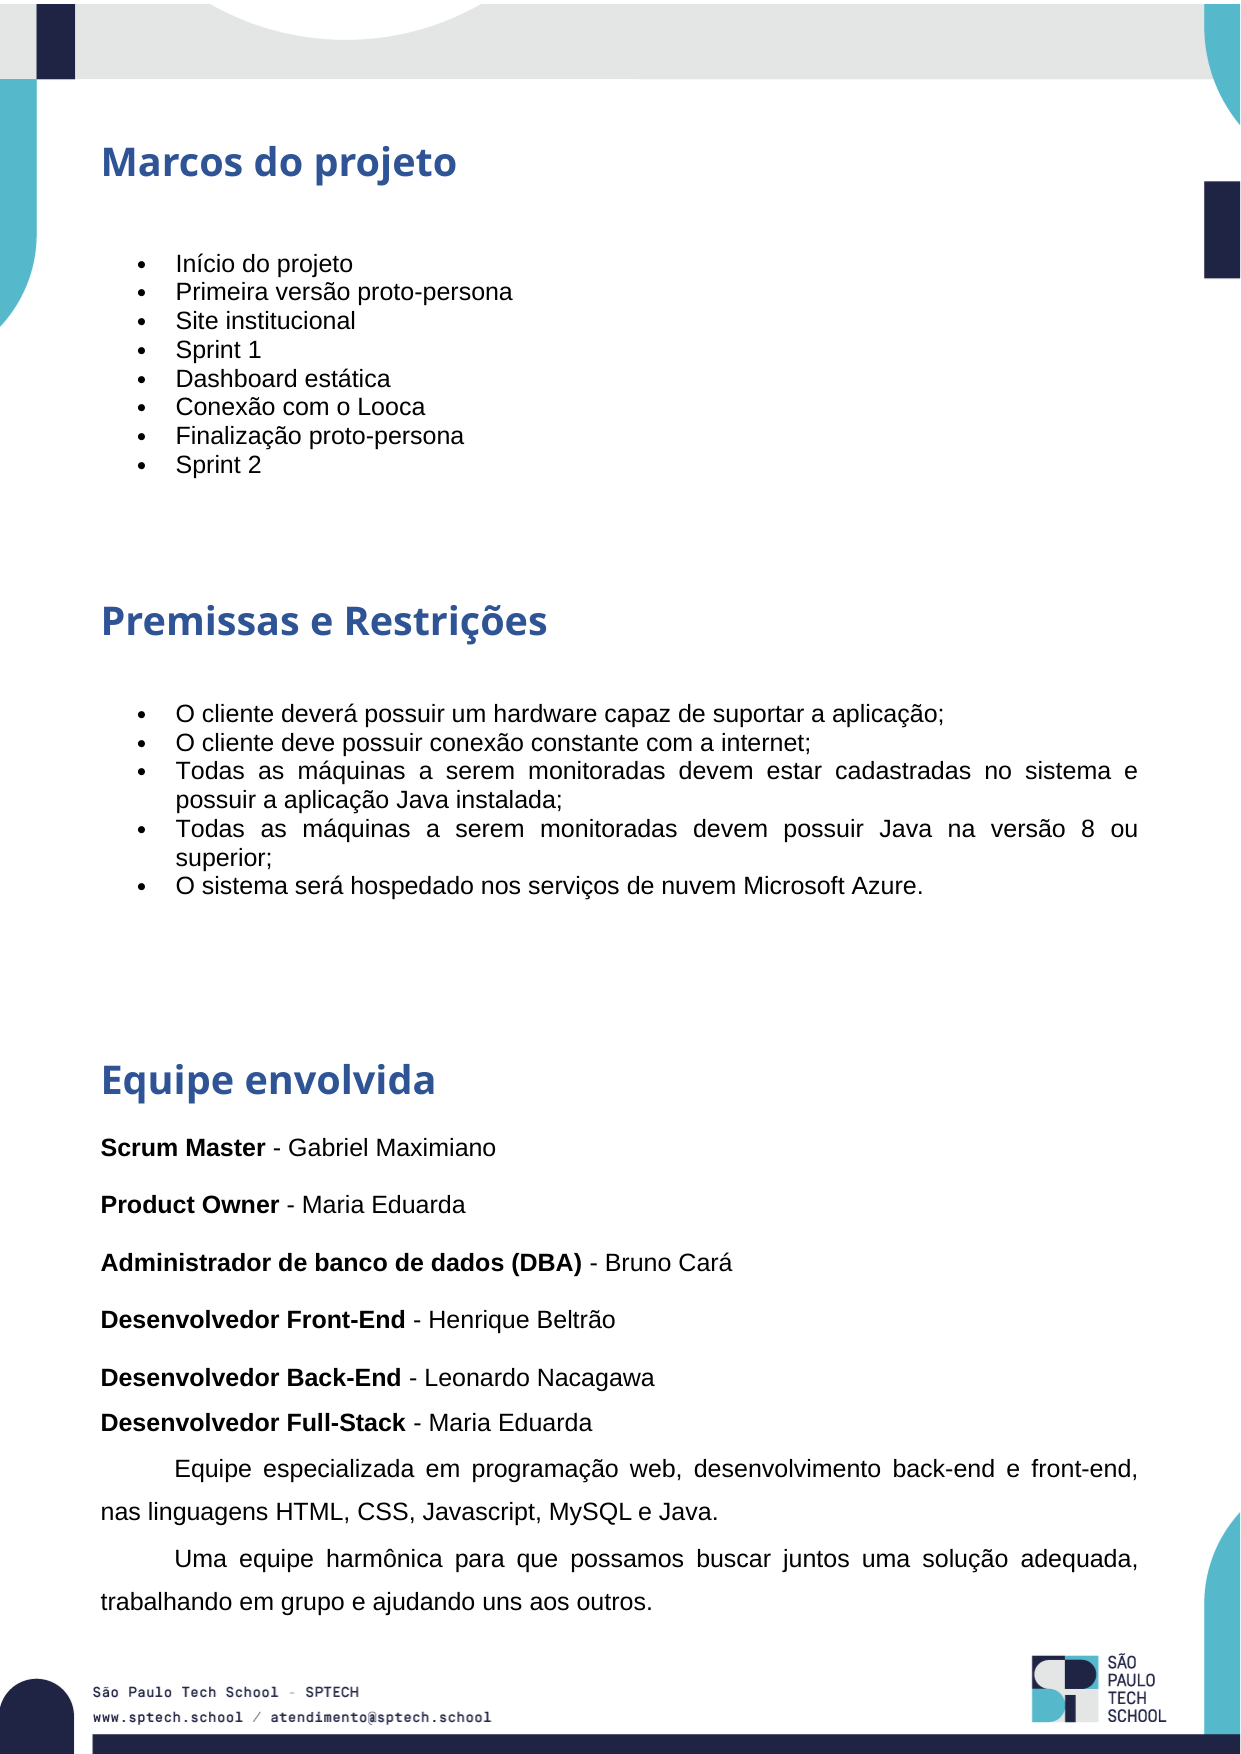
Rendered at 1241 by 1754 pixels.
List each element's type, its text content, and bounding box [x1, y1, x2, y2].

text Equipe especializada em programação web, desenvolvimento back-end e front-end, nas linguagens HTML, CSS, Javascript, MySQL e Java. [100, 1454, 1140, 1526]
list Dashboard estática [138, 364, 1140, 392]
list O sistema será hospedado nos serviços de nuvem Microsoft Azure. [138, 871, 1140, 900]
list Conexão com o Looca [138, 392, 1140, 421]
subtitle Premissas e Restrições [100, 593, 1140, 647]
list Primeira versão proto-persona [138, 277, 1140, 306]
list O cliente deve possuir conexão constante com a internet; [138, 727, 1140, 756]
text Desenvolvedor Back-End - Leonardo Nacagawa [100, 1363, 1140, 1392]
text Uma equipe harmônica para que possamos buscar juntos uma solução adequada, trabalhando em grupo e ajudando uns aos outros. [100, 1544, 1140, 1616]
subtitle Equipe envolvida [100, 1052, 1140, 1106]
list Início do projeto [138, 249, 1140, 277]
text Desenvolvedor Front-End - Henrique Beltrão [100, 1306, 1140, 1334]
text Desenvolvedor Full-Stack - Maria Eduarda [100, 1408, 1140, 1437]
list Sprint 2 [138, 450, 1140, 479]
subtitle Marcos do projeto [100, 134, 1140, 188]
text Product Owner - Maria Eduarda [100, 1191, 1140, 1219]
list Finalização proto-persona [138, 421, 1140, 450]
text Scrum Master - Gabriel Maximiano [100, 1133, 1140, 1162]
list O cliente deverá possuir um hardware capaz de suportar a aplicação; [138, 699, 1140, 727]
list Site institucional [138, 306, 1140, 335]
list Sprint 1 [138, 335, 1140, 364]
text Administrador de banco de dados (DBA) - Bruno Cará [100, 1248, 1140, 1277]
list Todas as máquinas a serem monitoradas devem estar cadastradas no sistema e possuir a aplicação Java instalada; [138, 756, 1140, 814]
list Todas as máquinas a serem monitoradas devem possuir Java na versão 8 ou superior; [138, 814, 1140, 871]
picture [0, 4, 1241, 1754]
